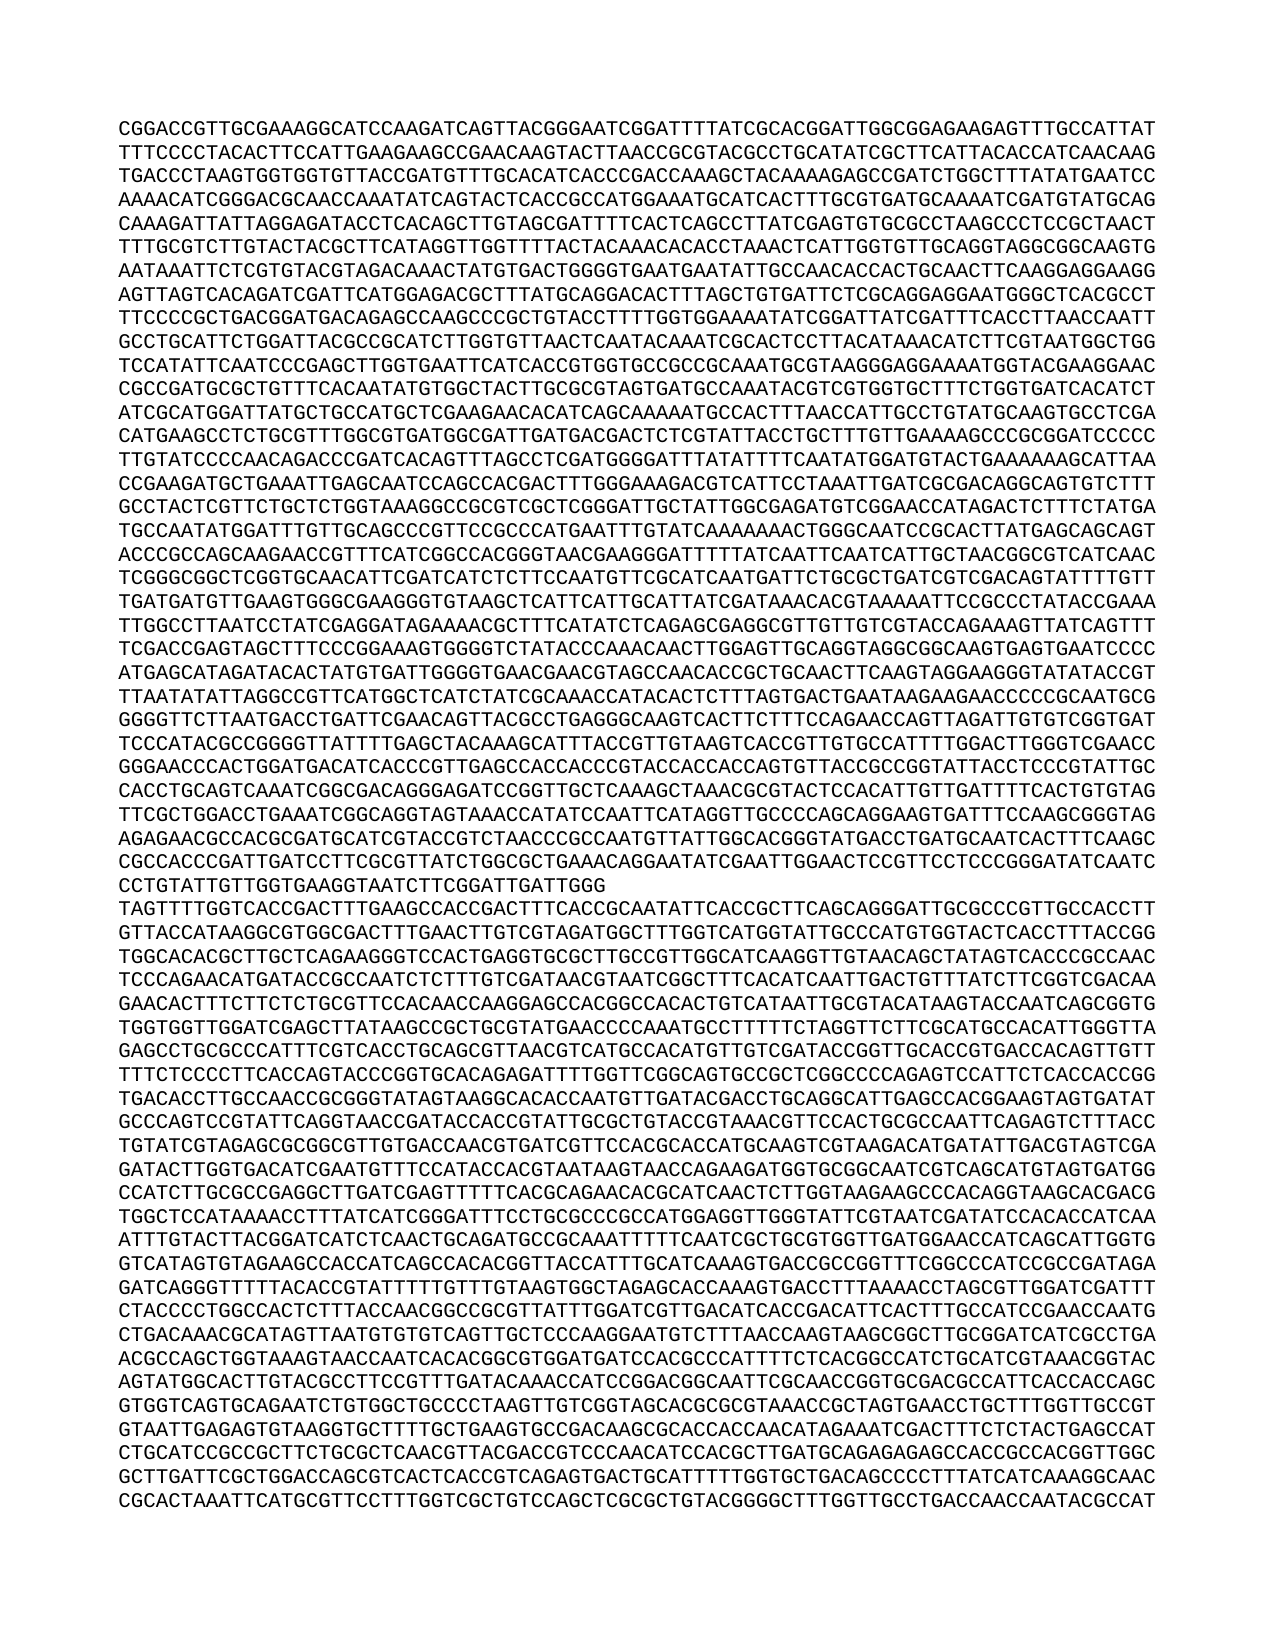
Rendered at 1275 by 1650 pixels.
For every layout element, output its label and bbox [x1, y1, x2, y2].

text [118, 118, 1157, 898]
text [118, 898, 1157, 1513]
